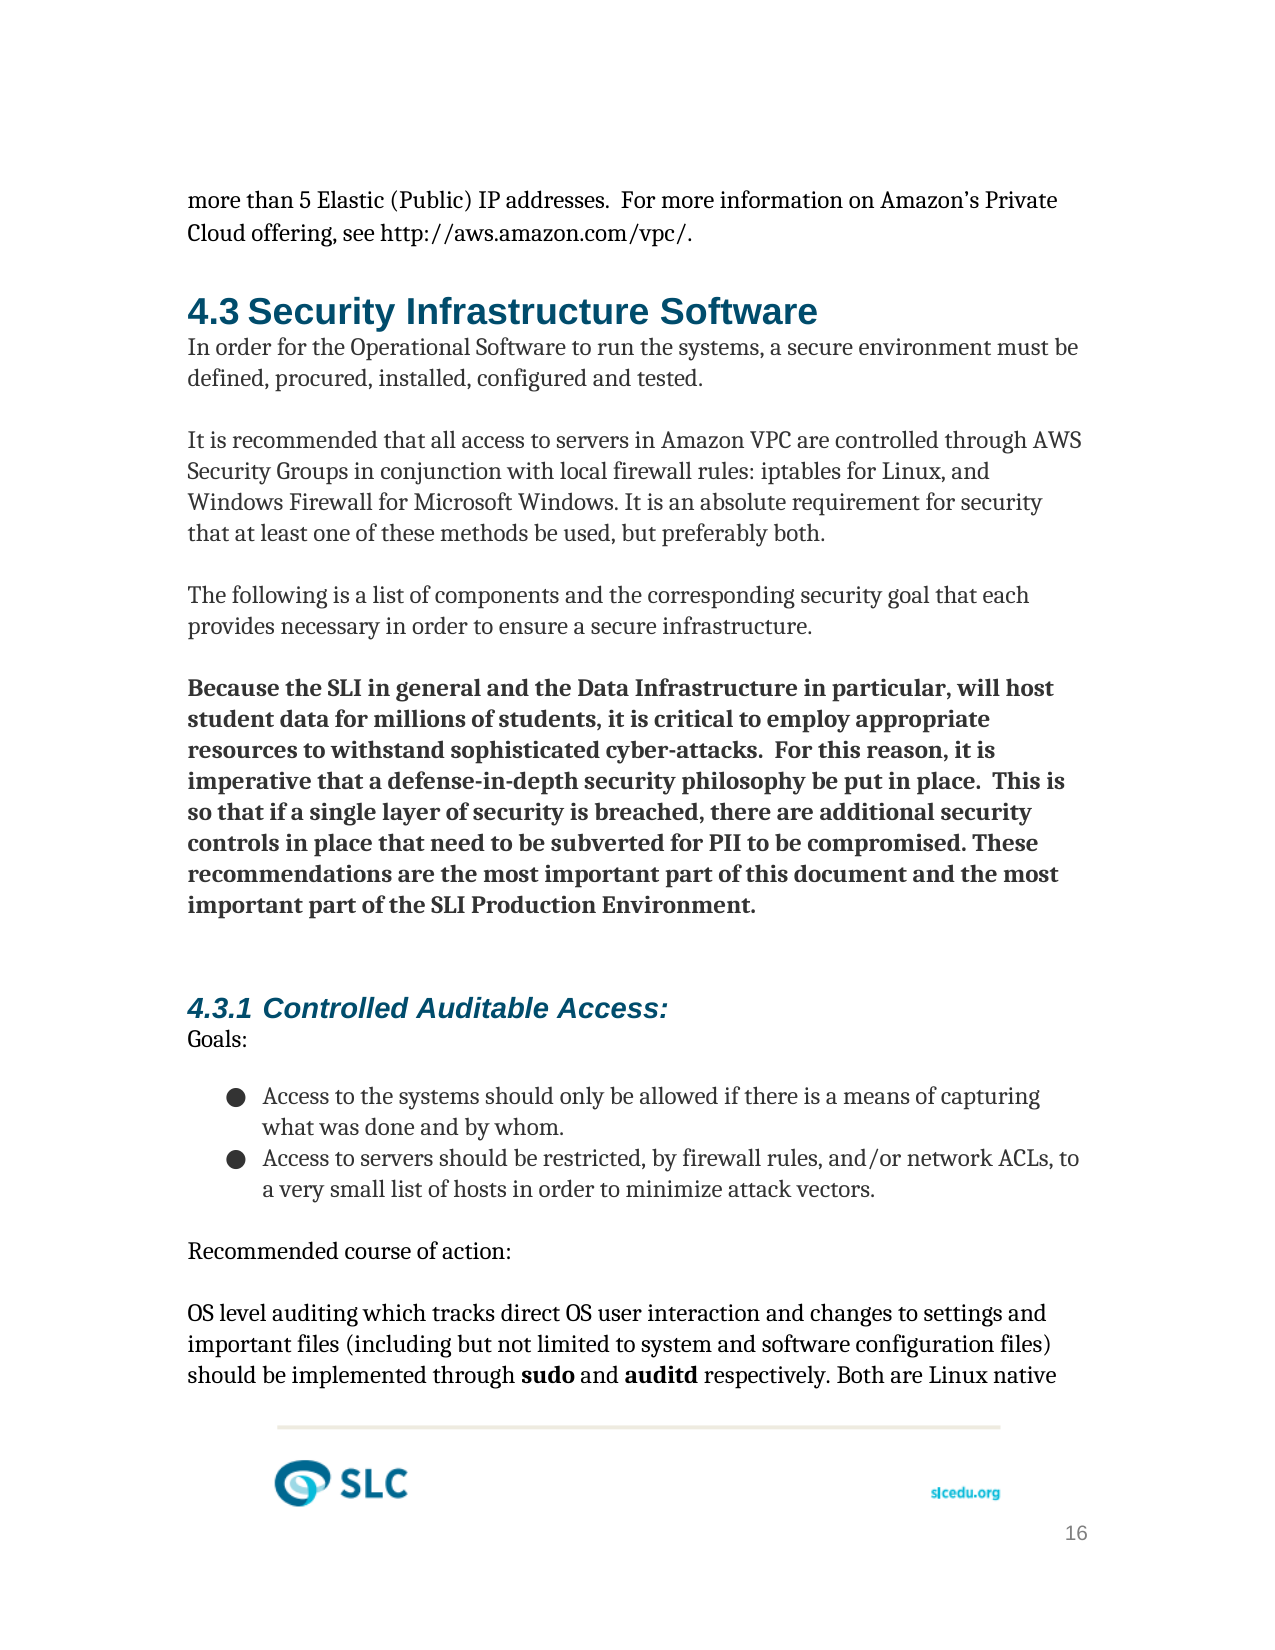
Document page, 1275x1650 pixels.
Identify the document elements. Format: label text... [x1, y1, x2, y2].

text Recommended course of action: [187, 1237, 1087, 1266]
text In order for the Operational Software to run the systems, a secure environment must be defined, procured, installed, configured and tested. [187, 333, 1087, 392]
text It is recommended that all access to servers in Amazon VPC are controlled through AWS Security Groups in conjunction with local firewall rules: iptables for Linux, and Windows Firewall for Microsoft Windows. It is an absolute requirement for security that at least one of these methods be used, but preferably both. [187, 426, 1087, 548]
list Access to servers should be restricted, by firewall rules, and/or network ACLs, to a very small list of hosts in order to minimize attack vectors. [225, 1144, 1087, 1204]
list Access to the systems should only be allowed if there is a means of capturing what was done and by whom. [225, 1082, 1087, 1142]
text The following is a list of components and the corresponding security goal that each provides necessary in order to ensure a secure infrastructure. [187, 581, 1087, 641]
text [187, 1299, 1087, 1390]
subtitle Security Infrastructure Software [187, 289, 1087, 333]
text Because the SLI in general and the Data Infrastructure in particular, will host student data for millions of students, it is critical to employ appropriate resources to withstand sophisticated cyber-attacks. For this reason, it is imperative that a defense-in-depth security philosophy be put in place. This is so that if a single layer of security is breached, there are additional security controls in place that need to be subverted for PII to be compromised. These recommendations are the most important part of this document and the most important part of the SLI Production Environment. [187, 674, 1087, 920]
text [187, 186, 1087, 248]
subtitle Controlled Auditable Access: [187, 991, 1087, 1024]
text Goals: [187, 1024, 1087, 1053]
